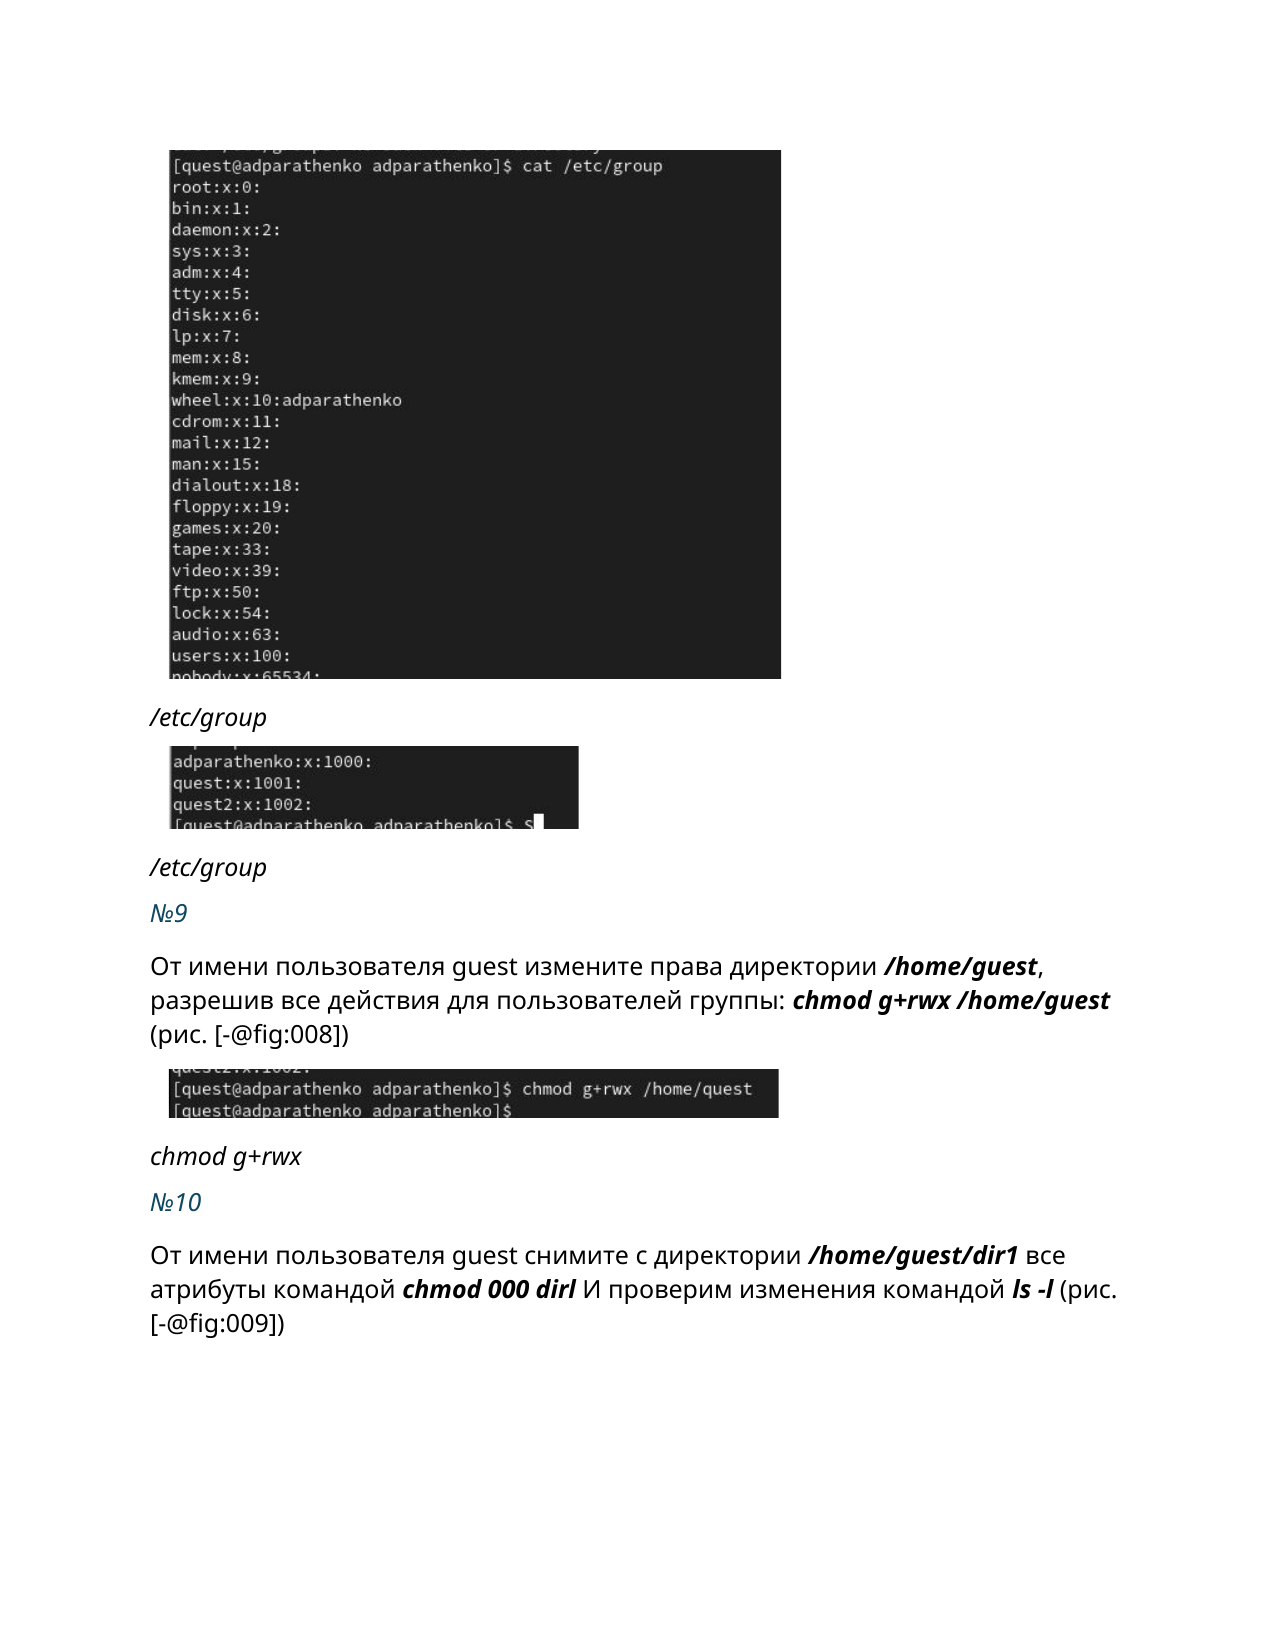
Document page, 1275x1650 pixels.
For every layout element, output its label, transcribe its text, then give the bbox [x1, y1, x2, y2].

subtitle №10 [150, 1185, 1125, 1219]
picture [168, 1069, 779, 1118]
text /etc/group [150, 699, 1125, 734]
picture [168, 746, 579, 829]
text /etc/group [150, 849, 1125, 883]
text chmod g+rwx [150, 1138, 1125, 1172]
text От имени пользователя guest измените права директории /home/guest, разрешив все действия для пользователей группы: chmod g+rwx /home/guest (рис. [-@fig:008]) [150, 949, 1125, 1051]
text От имени пользователя guest снимите с директории /home/guest/dir1 все атрибуты командой chmod 000 dirl И проверим изменения командой ls -l (рис. [-@fig:009]) [150, 1237, 1125, 1340]
subtitle №9 [150, 896, 1125, 930]
picture [168, 150, 782, 679]
